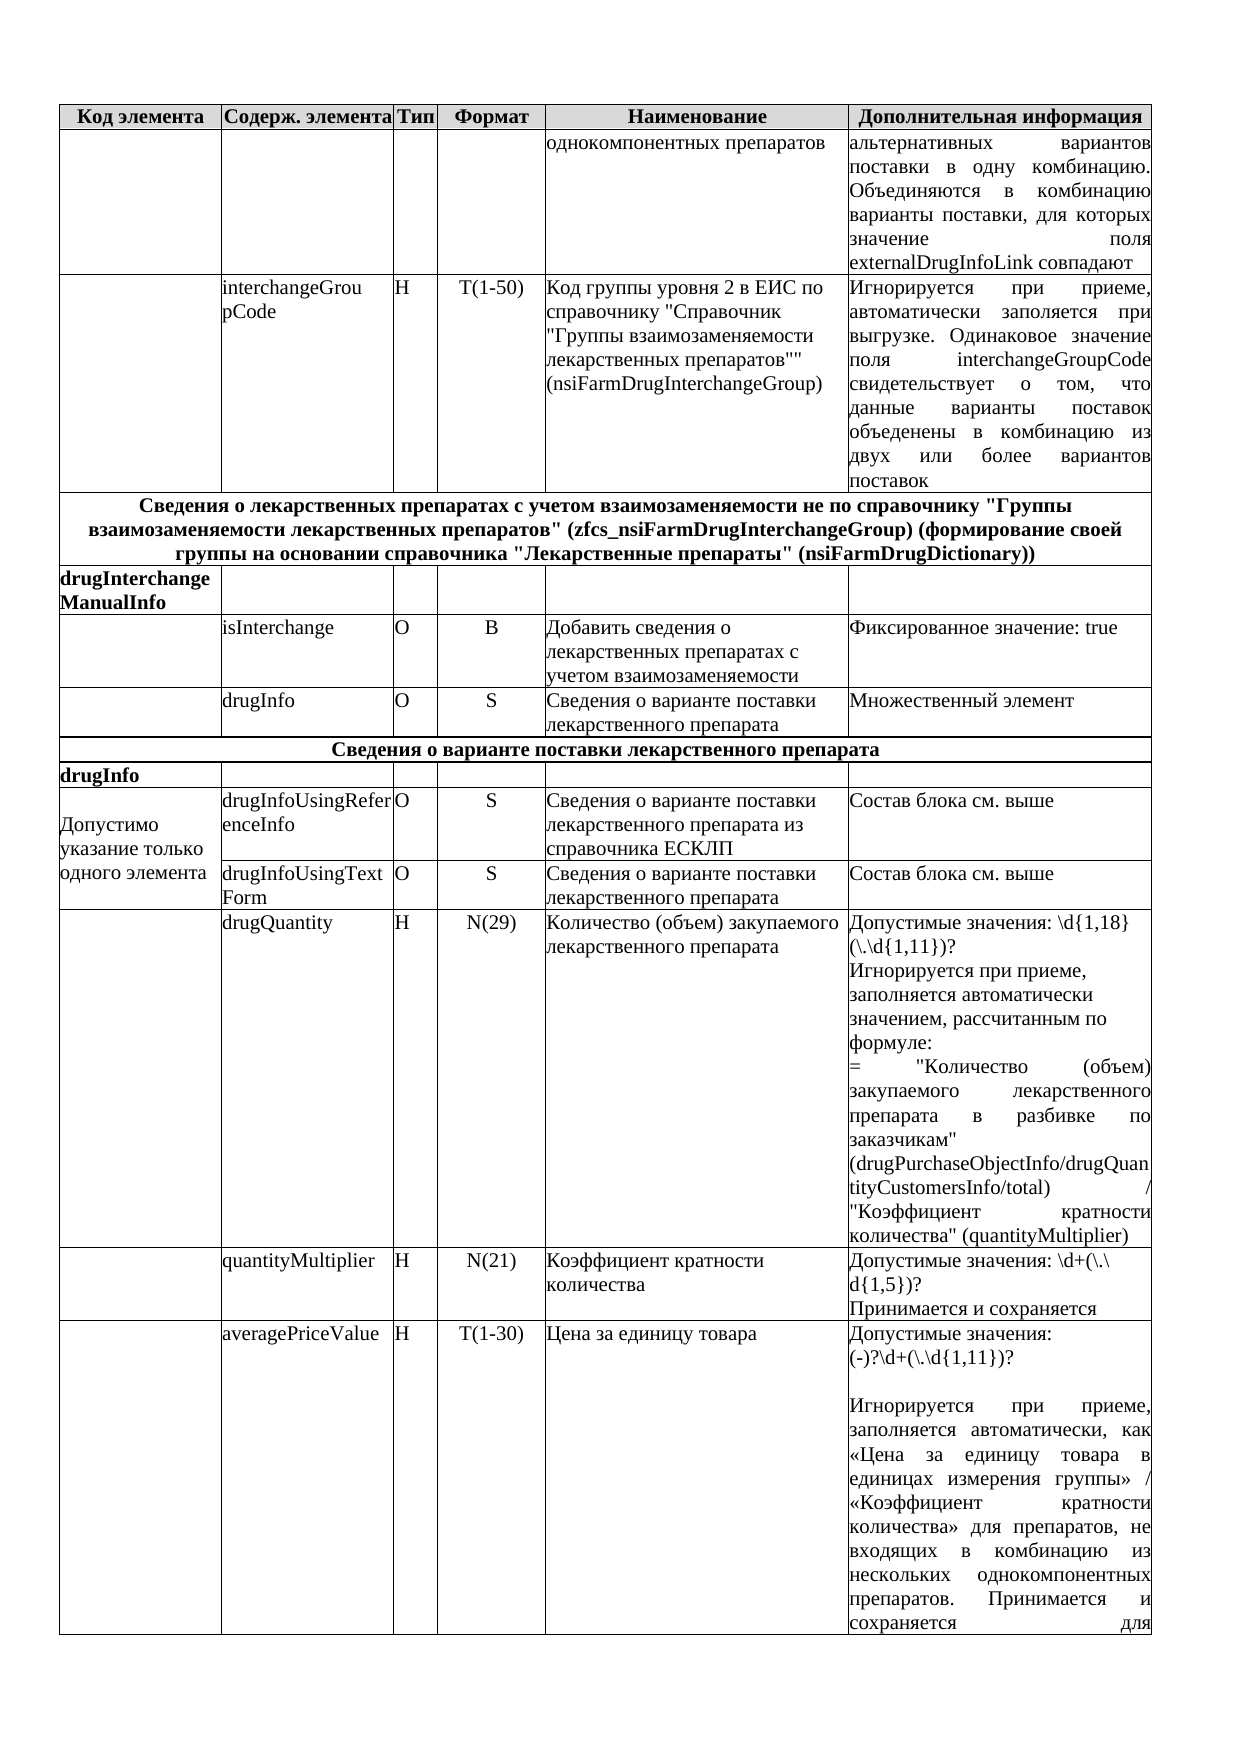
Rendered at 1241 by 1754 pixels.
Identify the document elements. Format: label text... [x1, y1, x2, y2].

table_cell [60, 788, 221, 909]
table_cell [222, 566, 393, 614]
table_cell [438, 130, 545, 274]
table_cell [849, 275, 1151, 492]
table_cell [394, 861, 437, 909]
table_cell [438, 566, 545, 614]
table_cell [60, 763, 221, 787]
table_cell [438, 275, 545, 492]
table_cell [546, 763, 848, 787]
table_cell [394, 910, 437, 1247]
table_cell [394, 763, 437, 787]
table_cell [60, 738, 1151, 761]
table_header Тип [394, 105, 437, 128]
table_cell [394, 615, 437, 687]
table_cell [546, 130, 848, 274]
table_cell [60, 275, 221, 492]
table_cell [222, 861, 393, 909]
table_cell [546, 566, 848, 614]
table_header Код элемента [60, 105, 221, 128]
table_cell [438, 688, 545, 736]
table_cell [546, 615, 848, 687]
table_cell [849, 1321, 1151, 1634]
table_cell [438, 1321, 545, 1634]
table_header Формат [438, 105, 545, 128]
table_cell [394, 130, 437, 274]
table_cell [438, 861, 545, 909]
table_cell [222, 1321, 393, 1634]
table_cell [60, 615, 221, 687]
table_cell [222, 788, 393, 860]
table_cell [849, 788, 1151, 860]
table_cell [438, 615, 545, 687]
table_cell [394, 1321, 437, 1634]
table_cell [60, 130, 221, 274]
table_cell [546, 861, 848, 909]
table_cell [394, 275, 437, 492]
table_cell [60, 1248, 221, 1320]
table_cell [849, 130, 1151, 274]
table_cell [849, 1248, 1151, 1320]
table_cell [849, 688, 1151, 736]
table_header Дополнительная информация [849, 105, 1151, 128]
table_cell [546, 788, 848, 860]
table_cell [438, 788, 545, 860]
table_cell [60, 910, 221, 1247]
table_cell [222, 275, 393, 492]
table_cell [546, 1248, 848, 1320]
table_header Наименование [546, 105, 848, 128]
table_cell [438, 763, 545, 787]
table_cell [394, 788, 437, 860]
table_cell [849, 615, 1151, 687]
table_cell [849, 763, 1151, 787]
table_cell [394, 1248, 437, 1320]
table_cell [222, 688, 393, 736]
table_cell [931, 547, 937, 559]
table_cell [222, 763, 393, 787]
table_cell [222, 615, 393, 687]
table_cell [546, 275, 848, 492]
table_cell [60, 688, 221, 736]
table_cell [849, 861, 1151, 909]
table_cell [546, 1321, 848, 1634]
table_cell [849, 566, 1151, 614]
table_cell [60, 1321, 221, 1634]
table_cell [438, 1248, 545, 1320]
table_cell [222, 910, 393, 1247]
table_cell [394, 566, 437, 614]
table_header Содерж. элемента [222, 105, 393, 128]
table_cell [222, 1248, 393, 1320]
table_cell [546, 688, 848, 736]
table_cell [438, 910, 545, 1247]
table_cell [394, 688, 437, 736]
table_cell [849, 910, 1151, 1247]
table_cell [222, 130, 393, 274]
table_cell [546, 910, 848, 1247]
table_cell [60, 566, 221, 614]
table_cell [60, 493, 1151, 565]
